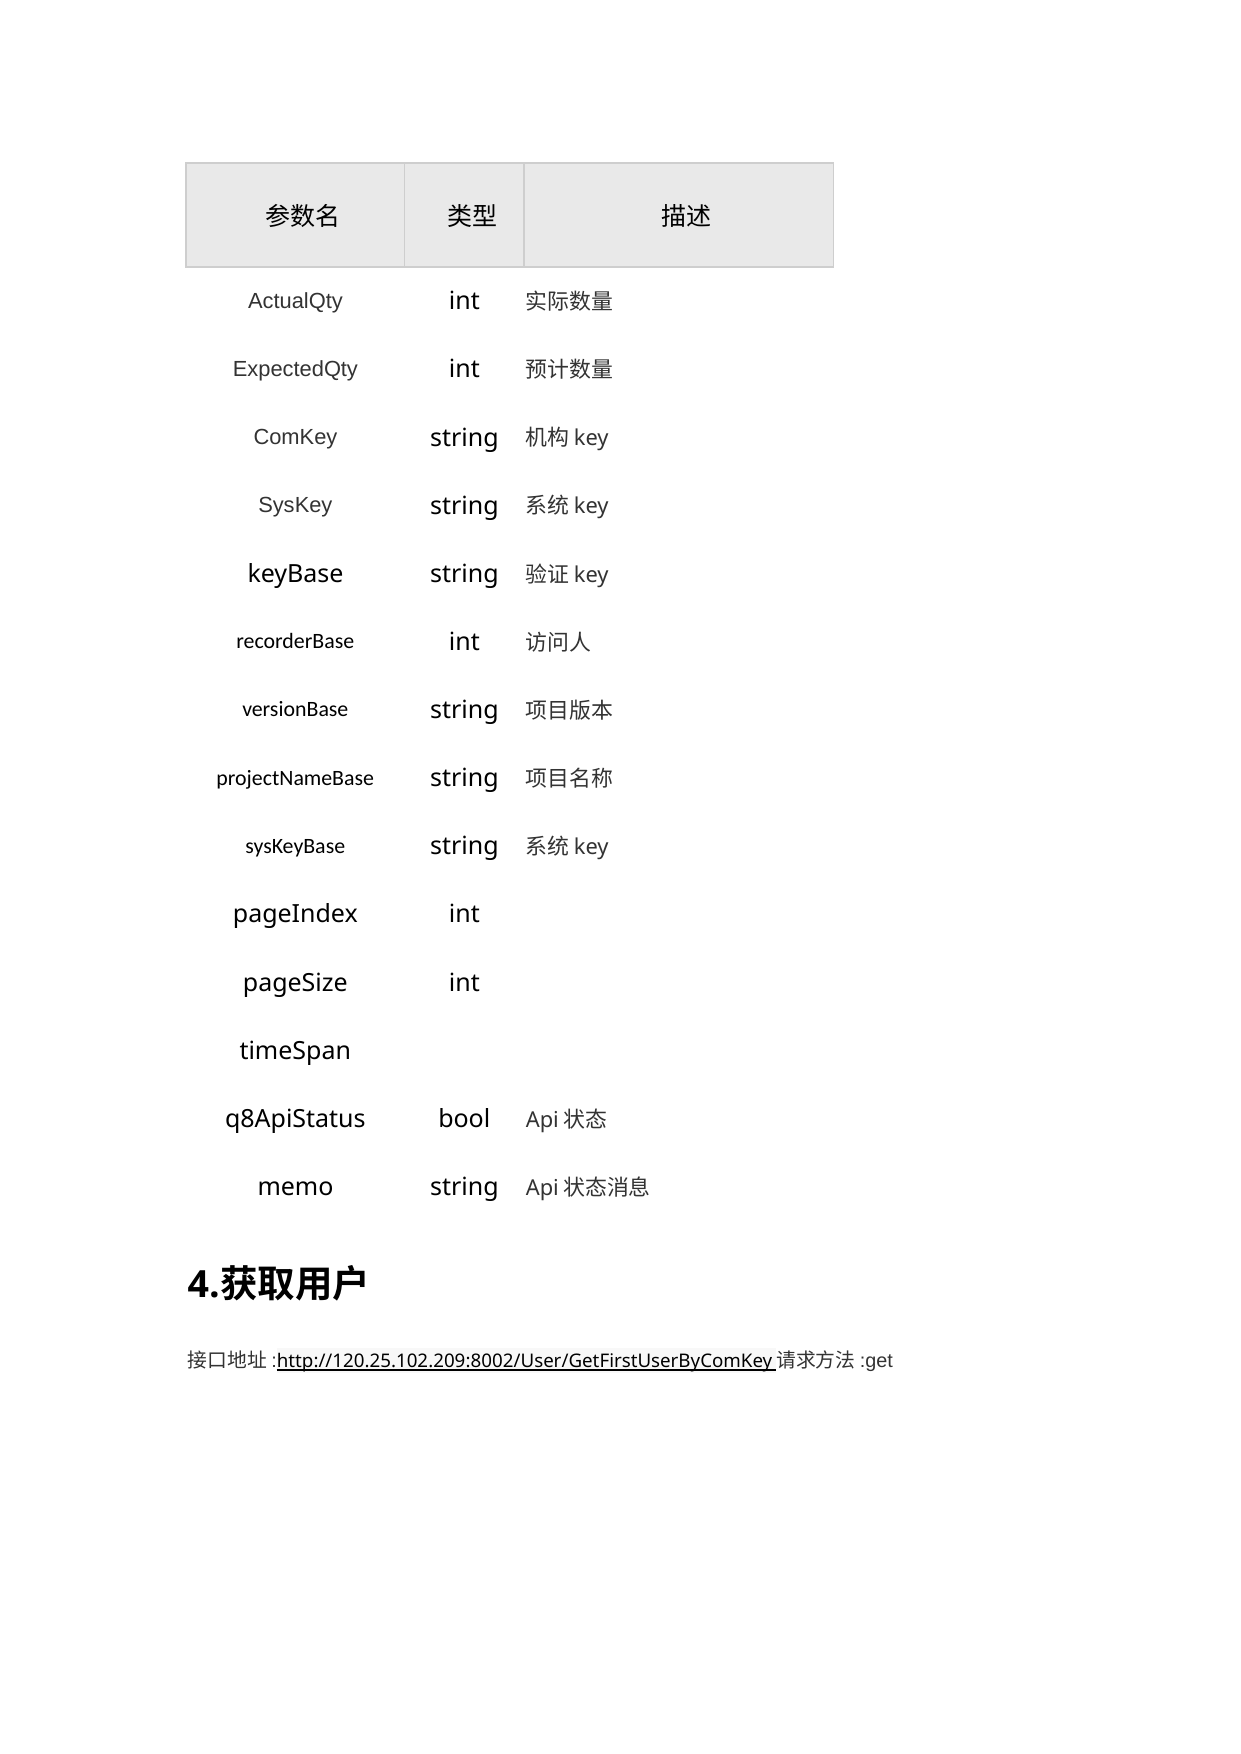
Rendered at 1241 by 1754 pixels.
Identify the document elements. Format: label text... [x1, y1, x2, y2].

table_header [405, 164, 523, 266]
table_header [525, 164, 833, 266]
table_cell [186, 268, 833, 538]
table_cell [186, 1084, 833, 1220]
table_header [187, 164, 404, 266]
text 接口地址 :http://120.25.102.209:8002/User/GetFirstUserByComKey请求方法 :get [187, 1343, 1053, 1376]
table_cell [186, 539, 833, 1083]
subtitle 4.获取用户 [187, 1249, 1053, 1314]
